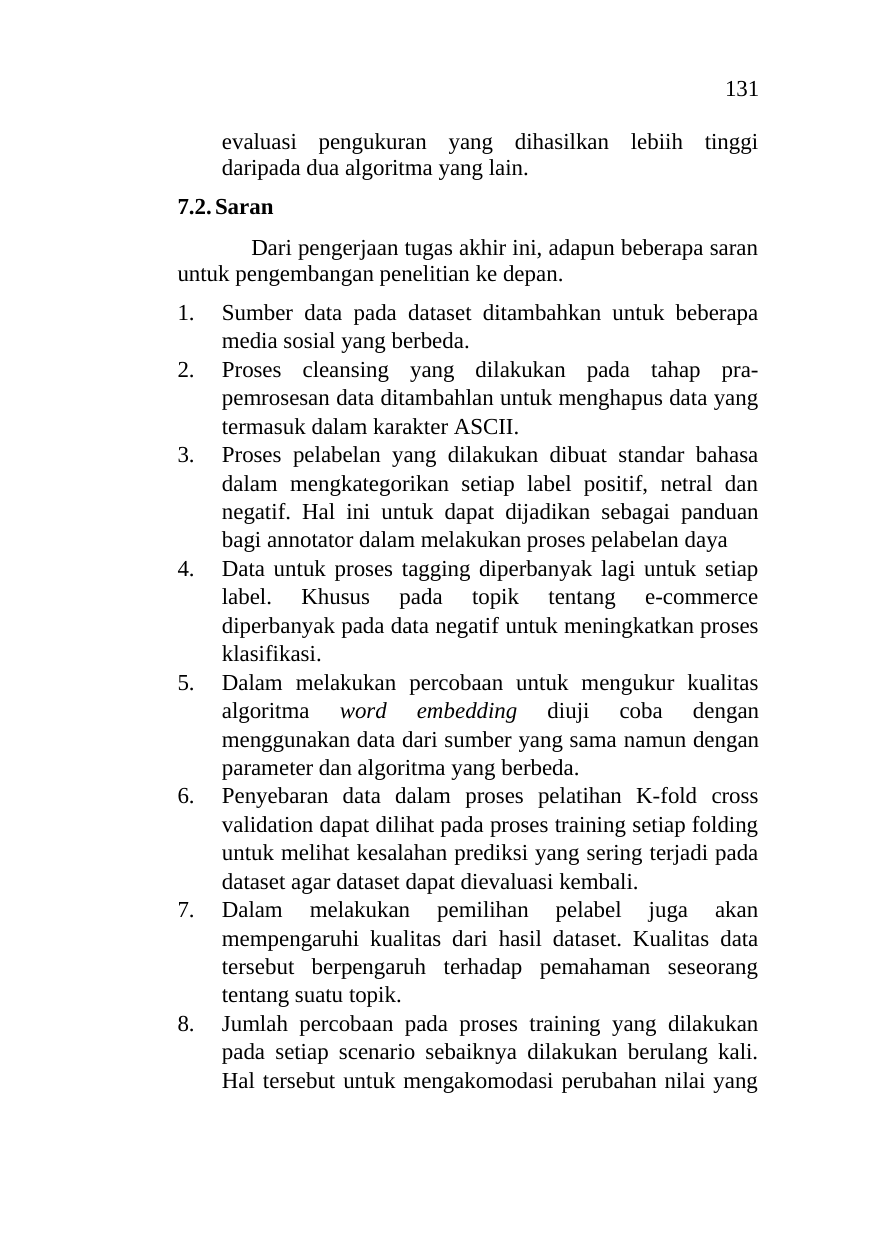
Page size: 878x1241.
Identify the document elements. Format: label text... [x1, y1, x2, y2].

subtitle Saran [177, 193, 759, 219]
list Proses cleansing yang dilakukan pada tahap pra-pemrosesan data ditambahlan untuk menghapus data yang termasuk dalam karakter ASCII. [177, 356, 759, 439]
list Dalam melakukan pemilihan pelabel juga akan mempengaruhi kualitas dari hasil dataset. Kualitas data tersebut berpengaruh terhadap pemahaman seseorang tentang suatu topik. [177, 896, 759, 1008]
list Proses pelabelan yang dilakukan dibuat standar bahasa dalam mengkategorikan setiap label positif, netral dan negatif. Hal ini untuk dapat dijadikan sebagai panduan bagi annotator dalam melakukan proses pelabelan daya [177, 441, 759, 553]
list Sumber data pada dataset ditambahkan untuk beberapa media sosial yang berbeda. [177, 299, 759, 354]
list Dalam melakukan percobaan untuk mengukur kualitas algoritma word embedding diuji coba dengan menggunakan data dari sumber yang sama namun dengan parameter dan algoritma yang berbeda. [177, 669, 759, 780]
text Dari pengerjaan tugas akhir ini, adapun beberapa saran untuk pengembangan penelitian ke depan. [177, 234, 759, 287]
list Data untuk proses tagging diperbanyak lagi untuk setiap label. Khusus pada topik tentang e-commerce diperbanyak pada data negatif untuk meningkatkan proses klasifikasi. [177, 555, 759, 667]
list Penyebaran data dalam proses pelatihan K-fold cross validation dapat dilihat pada proses training setiap folding untuk melihat kesalahan prediksi yang sering terjadi pada dataset agar dataset dapat dievaluasi kembali. [177, 782, 759, 894]
